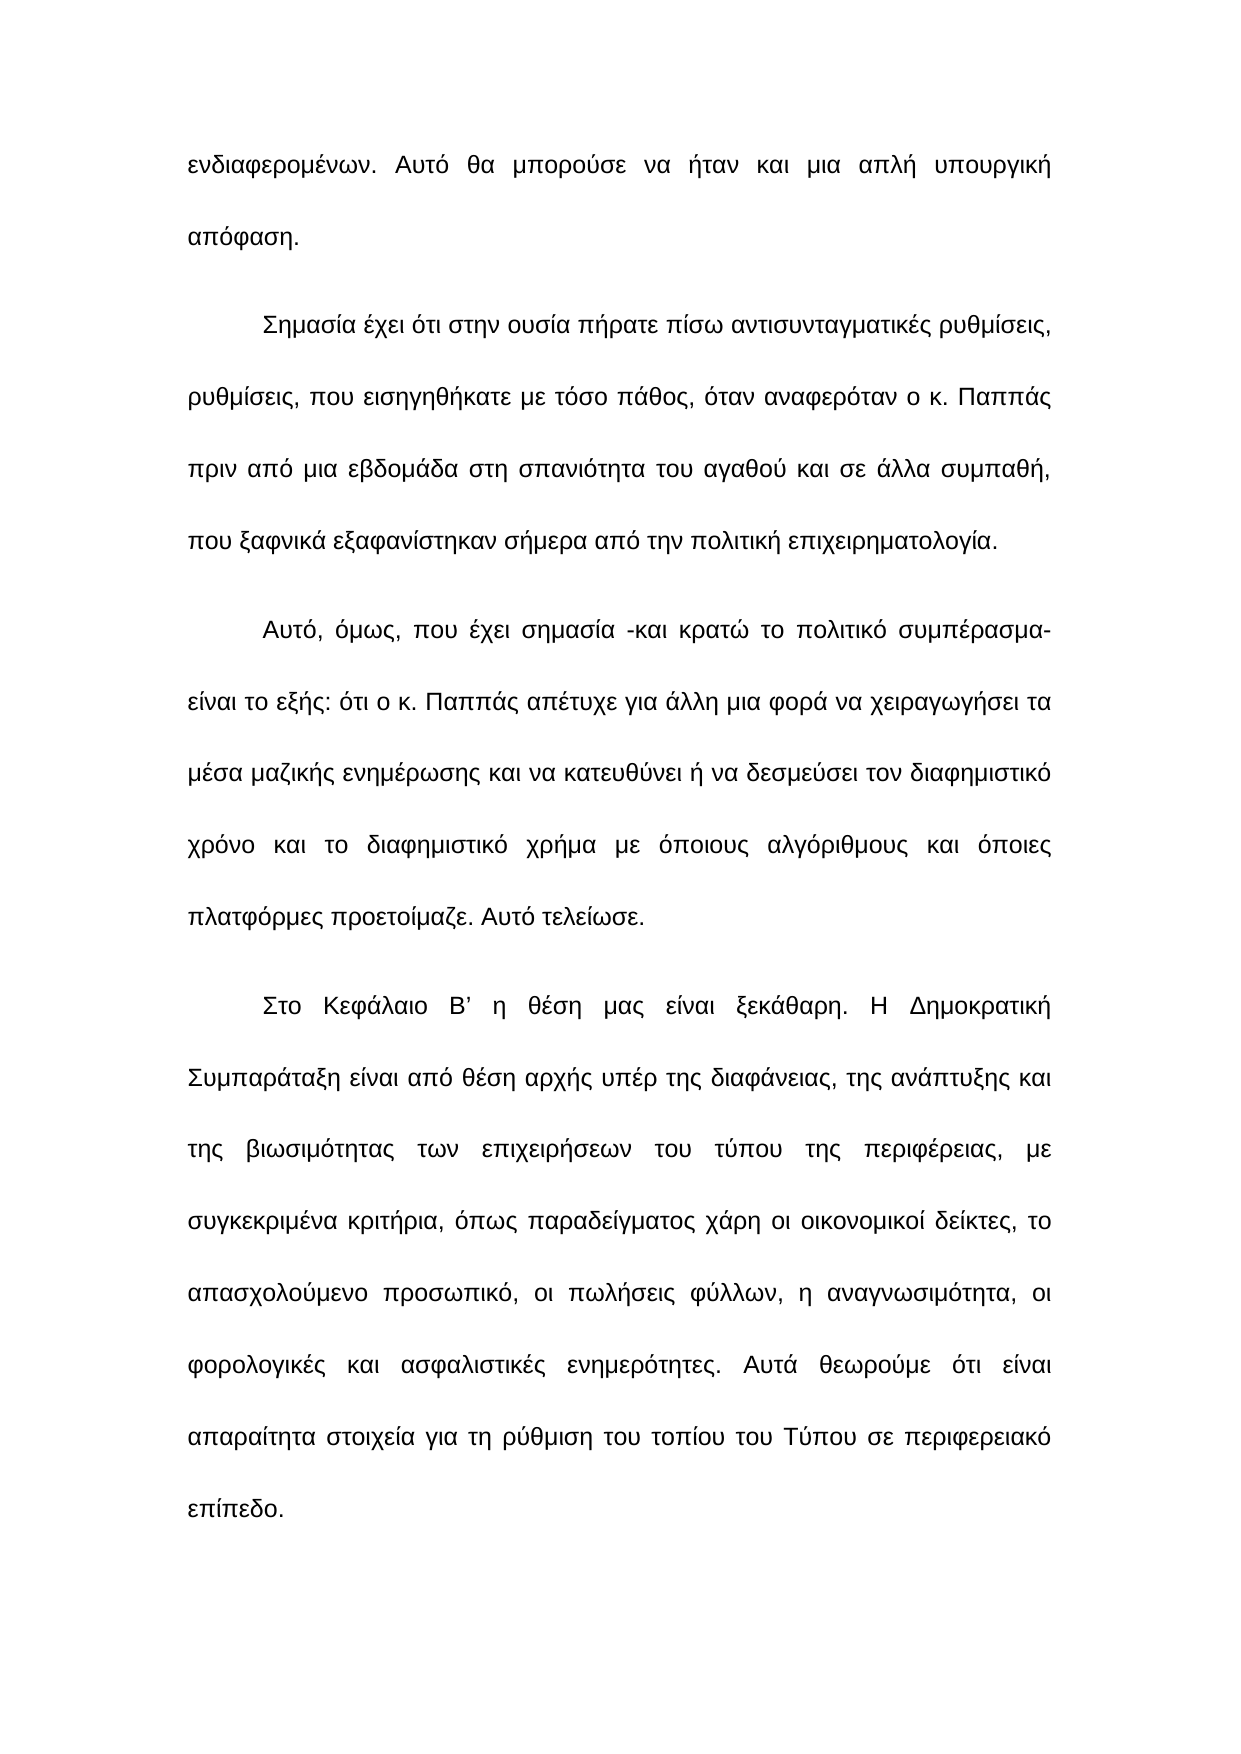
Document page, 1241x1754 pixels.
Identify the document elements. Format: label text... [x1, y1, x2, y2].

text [187, 150, 1053, 251]
text Σημασία έχει ότι στην ουσία πήρατε πίσω αντισυνταγματικές ρυθμίσεις, ρυθμίσεις, που εισηγηθήκατε με τόσο πάθος, όταν αναφερόταν ο κ. Παππάς πριν από μια εβδομάδα στη σπανιότητα του αγαθού και σε άλλα συμπαθή, που ξαφνικά εξαφανίστηκαν σήμερα από την πολιτική επιχειρηματολογία. [187, 310, 1053, 555]
text Στο Κεφάλαιο Β’ η θέση μας είναι ξεκάθαρη. Η Δημοκρατική Συμπαράταξη είναι από θέση αρχής υπέρ της διαφάνειας, της ανάπτυξης και της βιωσιμότητας των επιχειρήσεων του τύπου της περιφέρειας, με συγκεκριμένα κριτήρια, όπως παραδείγματος χάρη οι οικονομικοί δείκτες, το απασχολούμενο προσωπικό, οι πωλήσεις φύλλων, η αναγνωσιμότητα, οι φορολογικές και ασφαλιστικές ενημερότητες. Αυτά θεωρούμε ότι είναι απαραίτητα στοιχεία για τη ρύθμιση του τοπίου του Τύπου σε περιφερειακό επίπεδο. [187, 991, 1053, 1522]
text Αυτό, όμως, που έχει σημασία -και κρατώ το πολιτικό συμπέρασμα- είναι το εξής: ότι ο κ. Παππάς απέτυχε για άλλη μια φορά να χειραγωγήσει τα μέσα μαζικής ενημέρωσης και να κατευθύνει ή να δεσμεύσει τον διαφημιστικό χρόνο και το διαφημιστικό χρήμα με όποιους αλγόριθμους και όποιες πλατφόρμες προετοίμαζε. Αυτό τελείωσε. [187, 614, 1053, 931]
